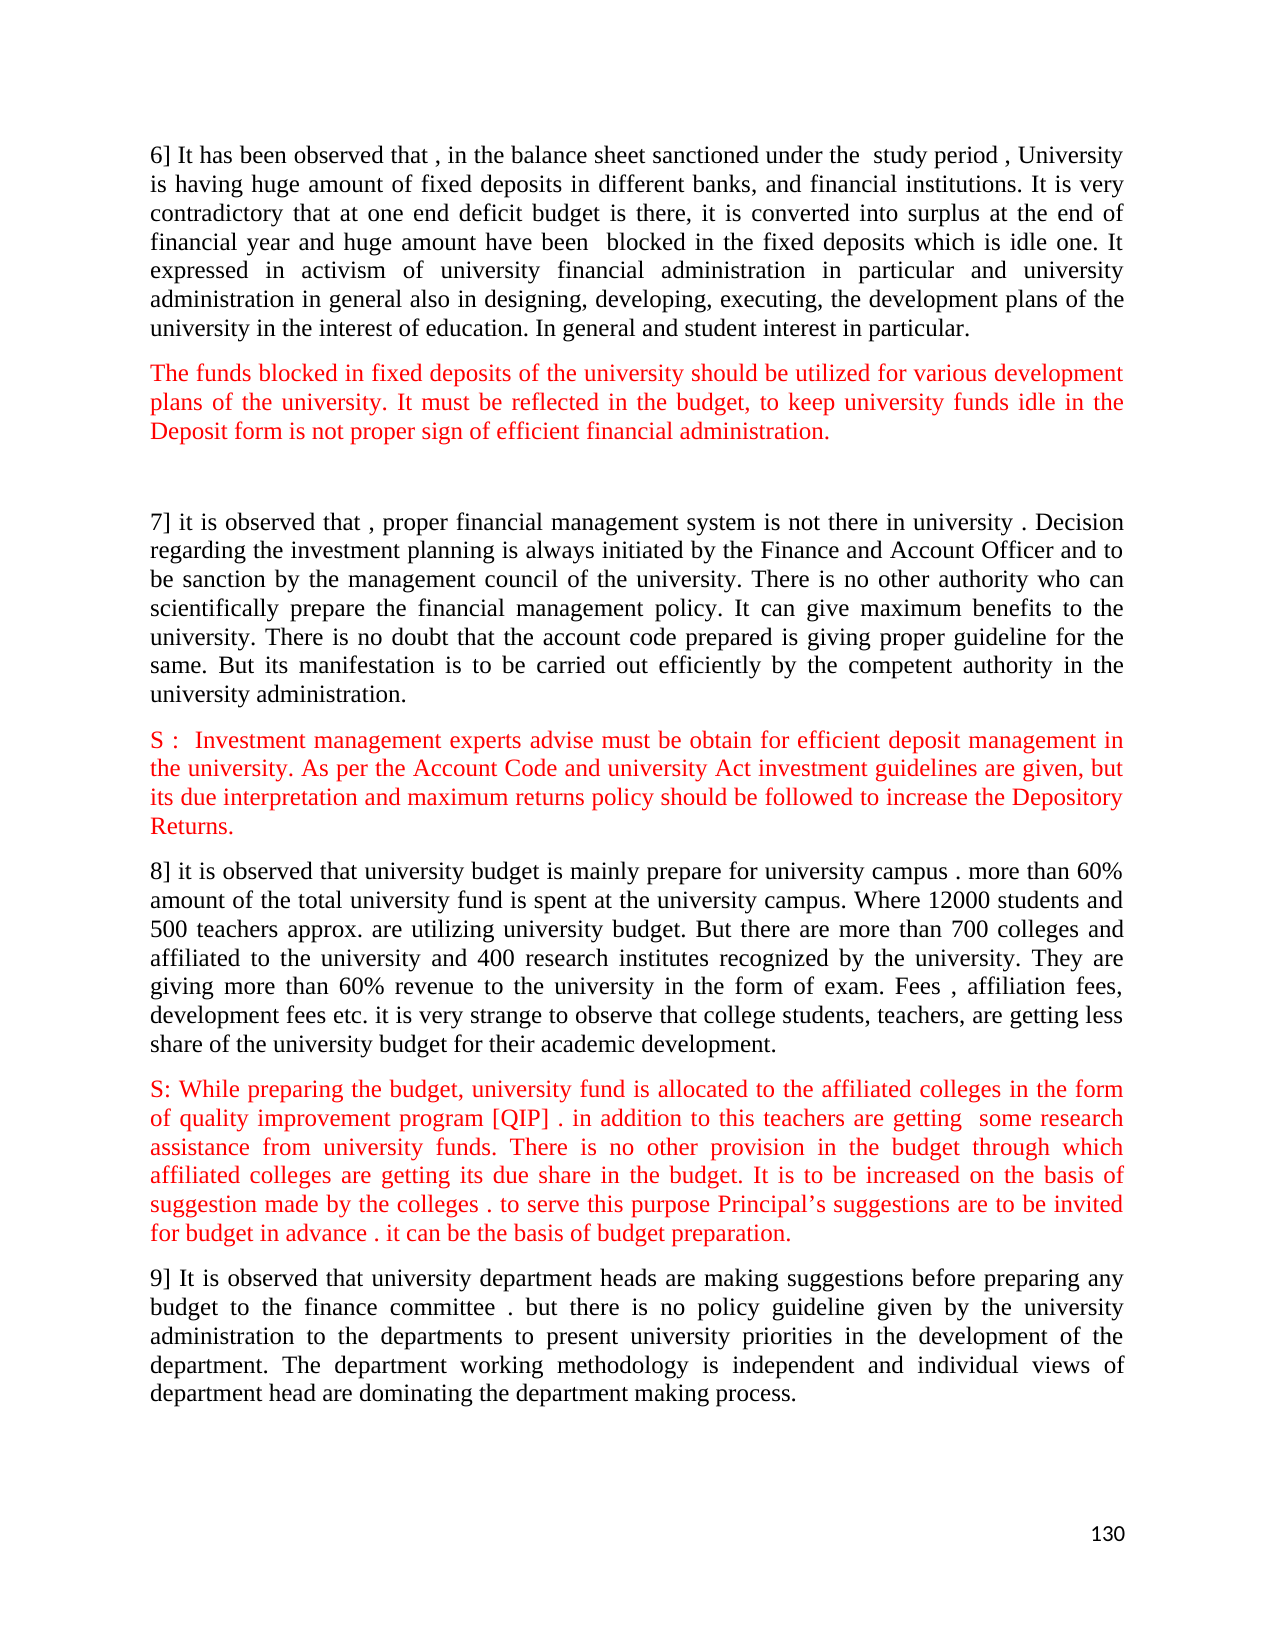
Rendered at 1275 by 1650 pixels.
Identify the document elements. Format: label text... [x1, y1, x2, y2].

text 7] it is observed that , proper financial management system is not there in university . Decision regarding the investment planning is always initiated by the Finance and Account Officer and to be sanction by the management council of the university. There is no other authority who can scientifically prepare the financial management policy. It can give maximum benefits to the university. There is no doubt that the account code prepared is giving proper guideline for the same. But its manifestation is to be carried out efficiently by the competent authority in the university administration. [150, 507, 1125, 708]
text S: While preparing the budget, university fund is allocated to the affiliated colleges in the form of quality improvement program [QIP] . in addition to this teachers are getting some research assistance from university funds. There is no other provision in the budget through which affiliated colleges are getting its due share in the budget. It is to be increased on the basis of suggestion made by the colleges . to serve this purpose Principal’s suggestions are to be invited for budget in advance . it can be the basis of budget preparation. [150, 1074, 1125, 1247]
text S : Investment management experts advise must be obtain for efficient deposit management in the university. As per the Account Code and university Act investment guidelines are given, but its due interpretation and maximum returns policy should be followed to increase the Depository Returns. [150, 725, 1125, 840]
text 6] It has been observed that , in the balance sheet sanctioned under the study period , University is having huge amount of fixed deposits in different banks, and financial institutions. It is very contradictory that at one end deficit budget is there, it is converted into surplus at the end of financial year and huge amount have been blocked in the fixed deposits which is idle one. It expressed in activism of university financial administration in particular and university administration in general also in designing, developing, executing, the development plans of the university in the interest of education. In general and student interest in particular. [150, 141, 1125, 342]
text 9] It is observed that university department heads are making suggestions before preparing any budget to the finance committee . but there is no policy guideline given by the university administration to the departments to present university priorities in the development of the department. The department working methodology is independent and individual views of department head are dominating the department making process. [150, 1263, 1125, 1407]
text The funds blocked in fixed deposits of the university should be utilized for various development plans of the university. It must be reflected in the budget, to keep university funds idle in the Deposit form is not proper sign of efficient financial administration. [150, 358, 1125, 445]
text 8] it is observed that university budget is mainly prepare for university campus . more than 60% amount of the total university fund is spent at the university campus. Where 12000 students and 500 teachers approx. are utilizing university budget. But there are more than 700 colleges and affiliated to the university and 400 research institutes recognized by the university. They are giving more than 60% revenue to the university in the form of exam. Fees , affiliation fees, development fees etc. it is very strange to observe that college students, teachers, are getting less share of the university budget for their academic development. [150, 856, 1125, 1058]
